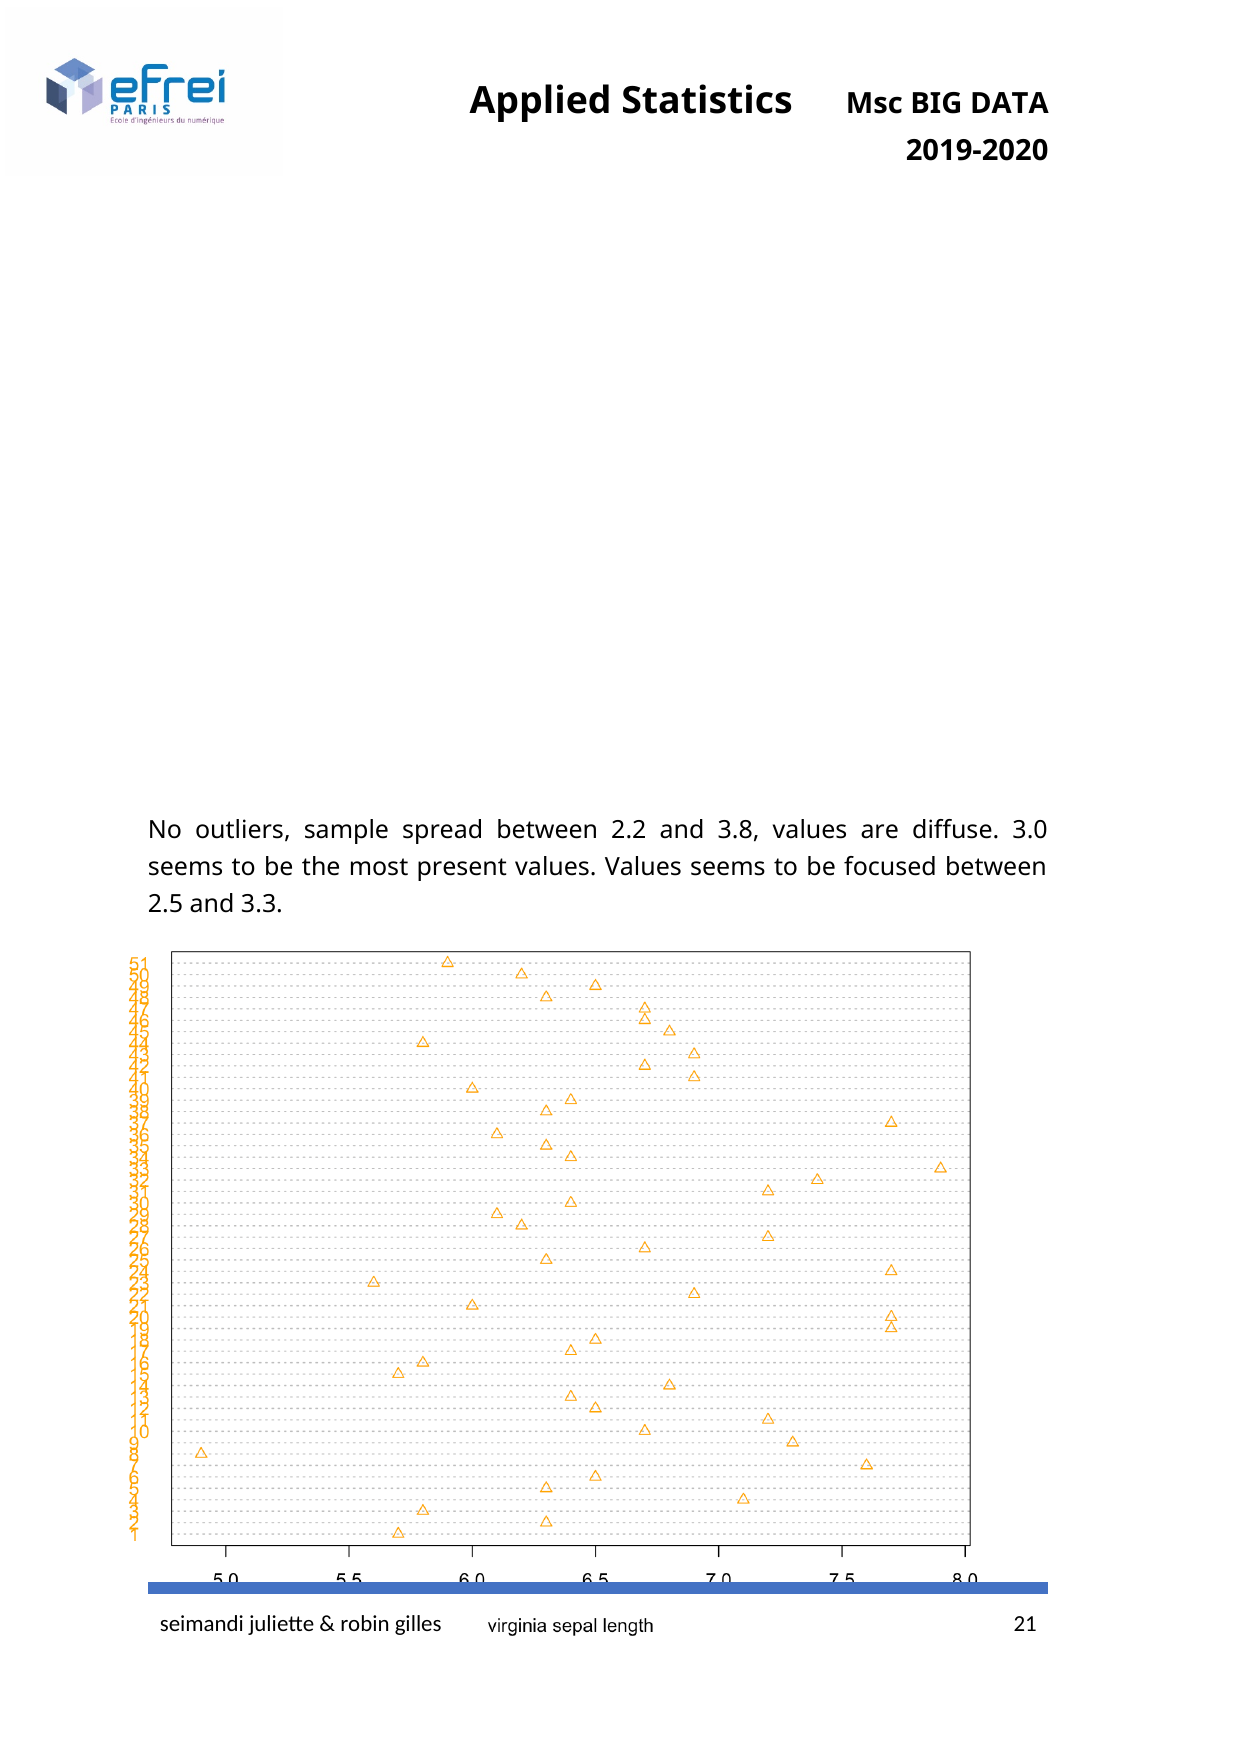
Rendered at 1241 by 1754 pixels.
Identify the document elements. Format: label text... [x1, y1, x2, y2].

picture [4, 7, 283, 176]
text No outliers, sample spread between 2.2 and 3.8, values are diffuse. 3.0 seems to be the most present values. Values seems to be focused between 2.5 and 3.3. [148, 812, 1048, 919]
picture [100, 920, 1002, 1638]
